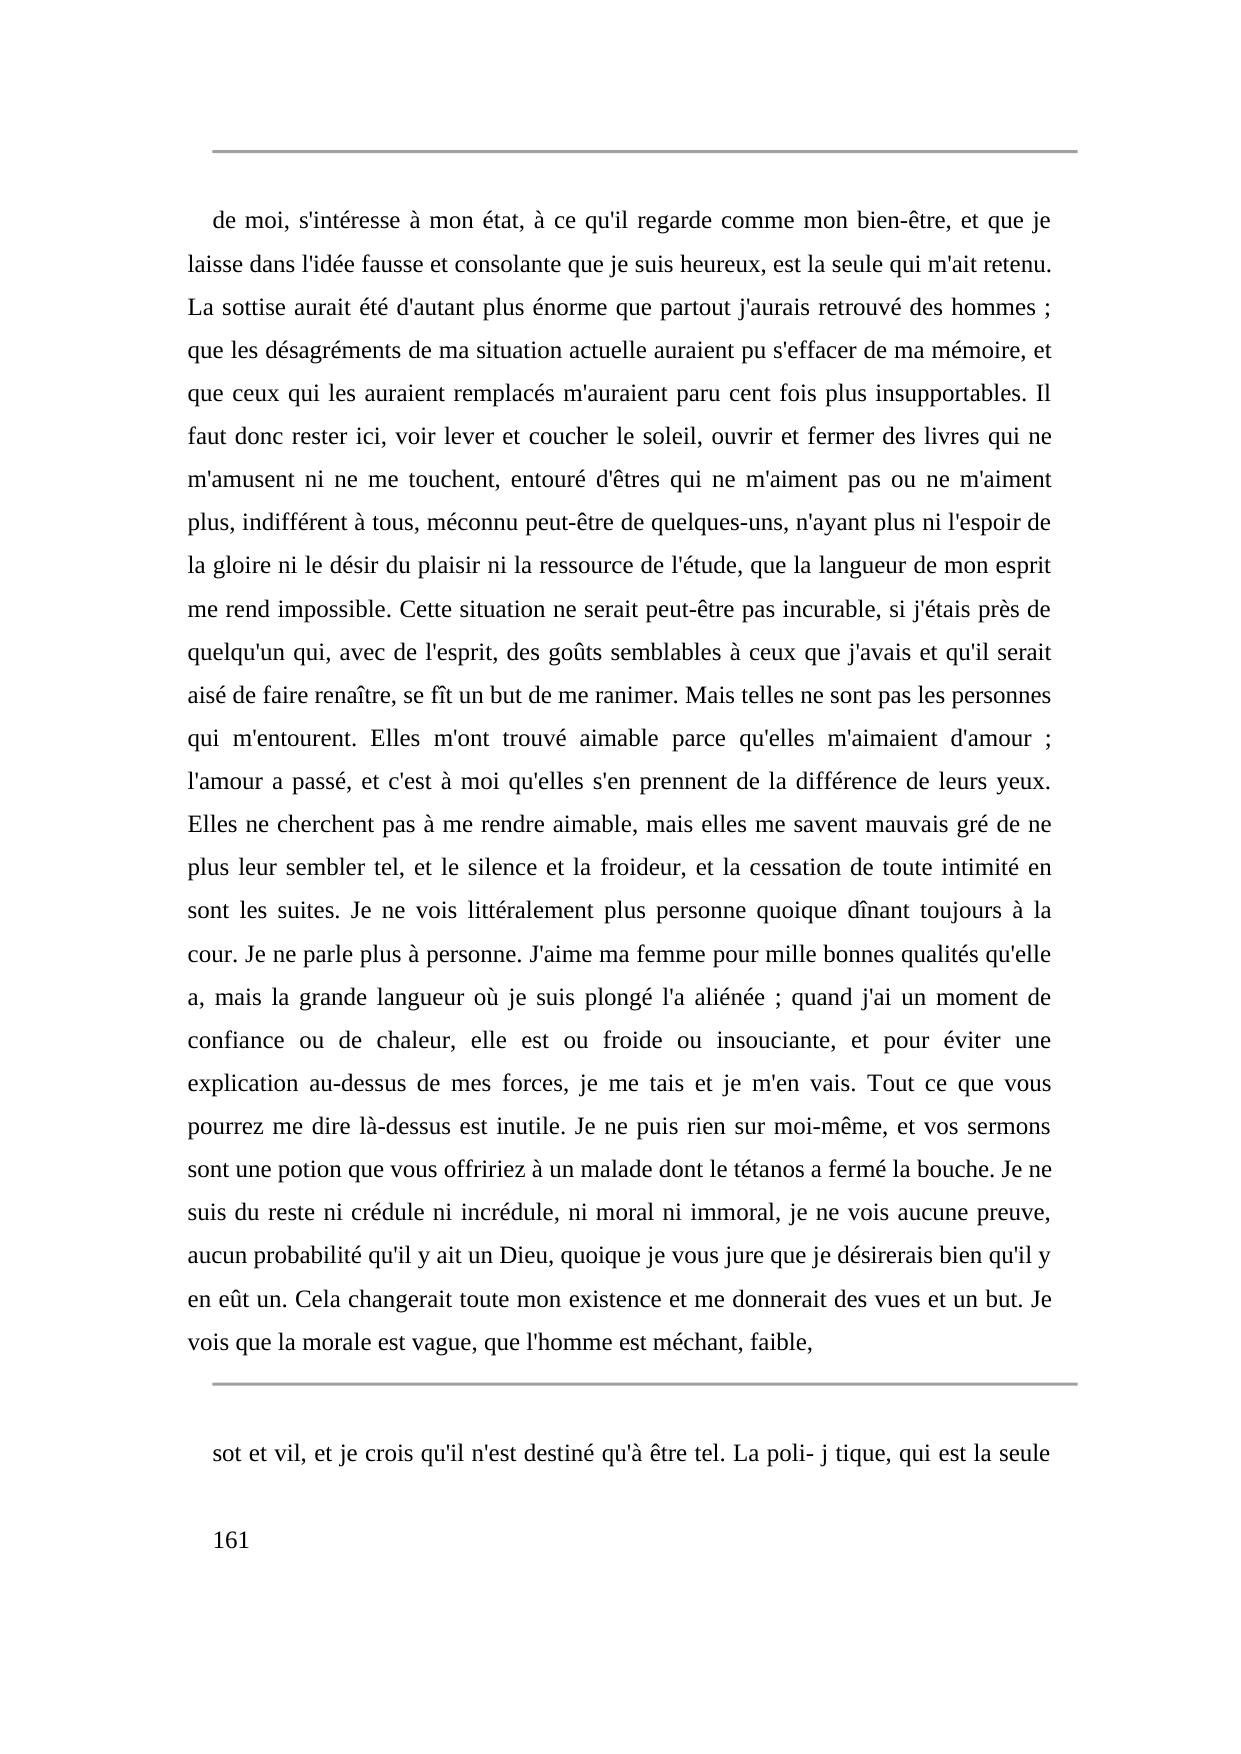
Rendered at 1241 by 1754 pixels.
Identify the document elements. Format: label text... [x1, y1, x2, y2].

text de moi, s'intéresse à mon état, à ce qu'il regarde comme mon bien-être, et que je laisse dans l'idée fausse et consolante que je suis heureux, est la seule qui m'ait retenu. La sottise aurait été d'autant plus énorme que partout j'aurais retrouvé des hommes ; que les désagréments de ma situation actuelle auraient pu s'effacer de ma mémoire, et que ceux qui les auraient remplacés m'auraient paru cent fois plus insupportables. Il faut donc rester ici, voir lever et coucher le soleil, ouvrir et fermer des livres qui ne m'amusent ni ne me touchent, entouré d'êtres qui ne m'aiment pas ou ne m'aiment plus, indifférent à tous, méconnu peut-être de quelques-uns, n'ayant plus ni l'espoir de la gloire ni le désir du plaisir ni la ressource de l'étude, que la langueur de mon esprit me rend impossible. Cette situation ne serait peut-être pas incurable, si j'étais près de quelqu'un qui, avec de l'esprit, des goûts semblables à ceux que j'avais et qu'il serait aisé de faire renaître, se fît un but de me ranimer. Mais telles ne sont pas les personnes qui m'entourent. Elles m'ont trouvé aimable parce qu'elles m'aimaient d'amour ; l'amour a passé, et c'est à moi qu'elles s'en prennent de la différence de leurs yeux. Elles ne cherchent pas à me rendre aimable, mais elles me savent mauvais gré de ne plus leur sembler tel, et le silence et la froideur, et la cessation de toute intimité en sont les suites. Je ne vois littéralement plus personne quoique dînant toujours à la cour. Je ne parle plus à personne. J'aime ma femme pour mille bonnes qualités qu'elle a, mais la grande langueur où je suis plongé l'a aliénée ; quand j'ai un moment de confiance ou de chaleur, elle est ou froide ou insouciante, et pour éviter une explication au-dessus de mes forces, je me tais et je m'en vais. Tout ce que vous pourrez me dire là-dessus est inutile. Je ne puis rien sur moi-même, et vos sermons sont une potion que vous offririez à un malade dont le tétanos a fermé la bouche. Je ne suis du reste ni crédule ni incrédule, ni moral ni immoral, je ne vois aucune preuve, aucun probabilité qu'il y ait un Dieu, quoique je vous jure que je désirerais bien qu'il y en eût un. Cela changerait toute mon existence et me donnerait des vues et un but. Je vois que la morale est vague, que l'homme est méchant, faible, [187, 206, 1053, 1356]
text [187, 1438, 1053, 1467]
